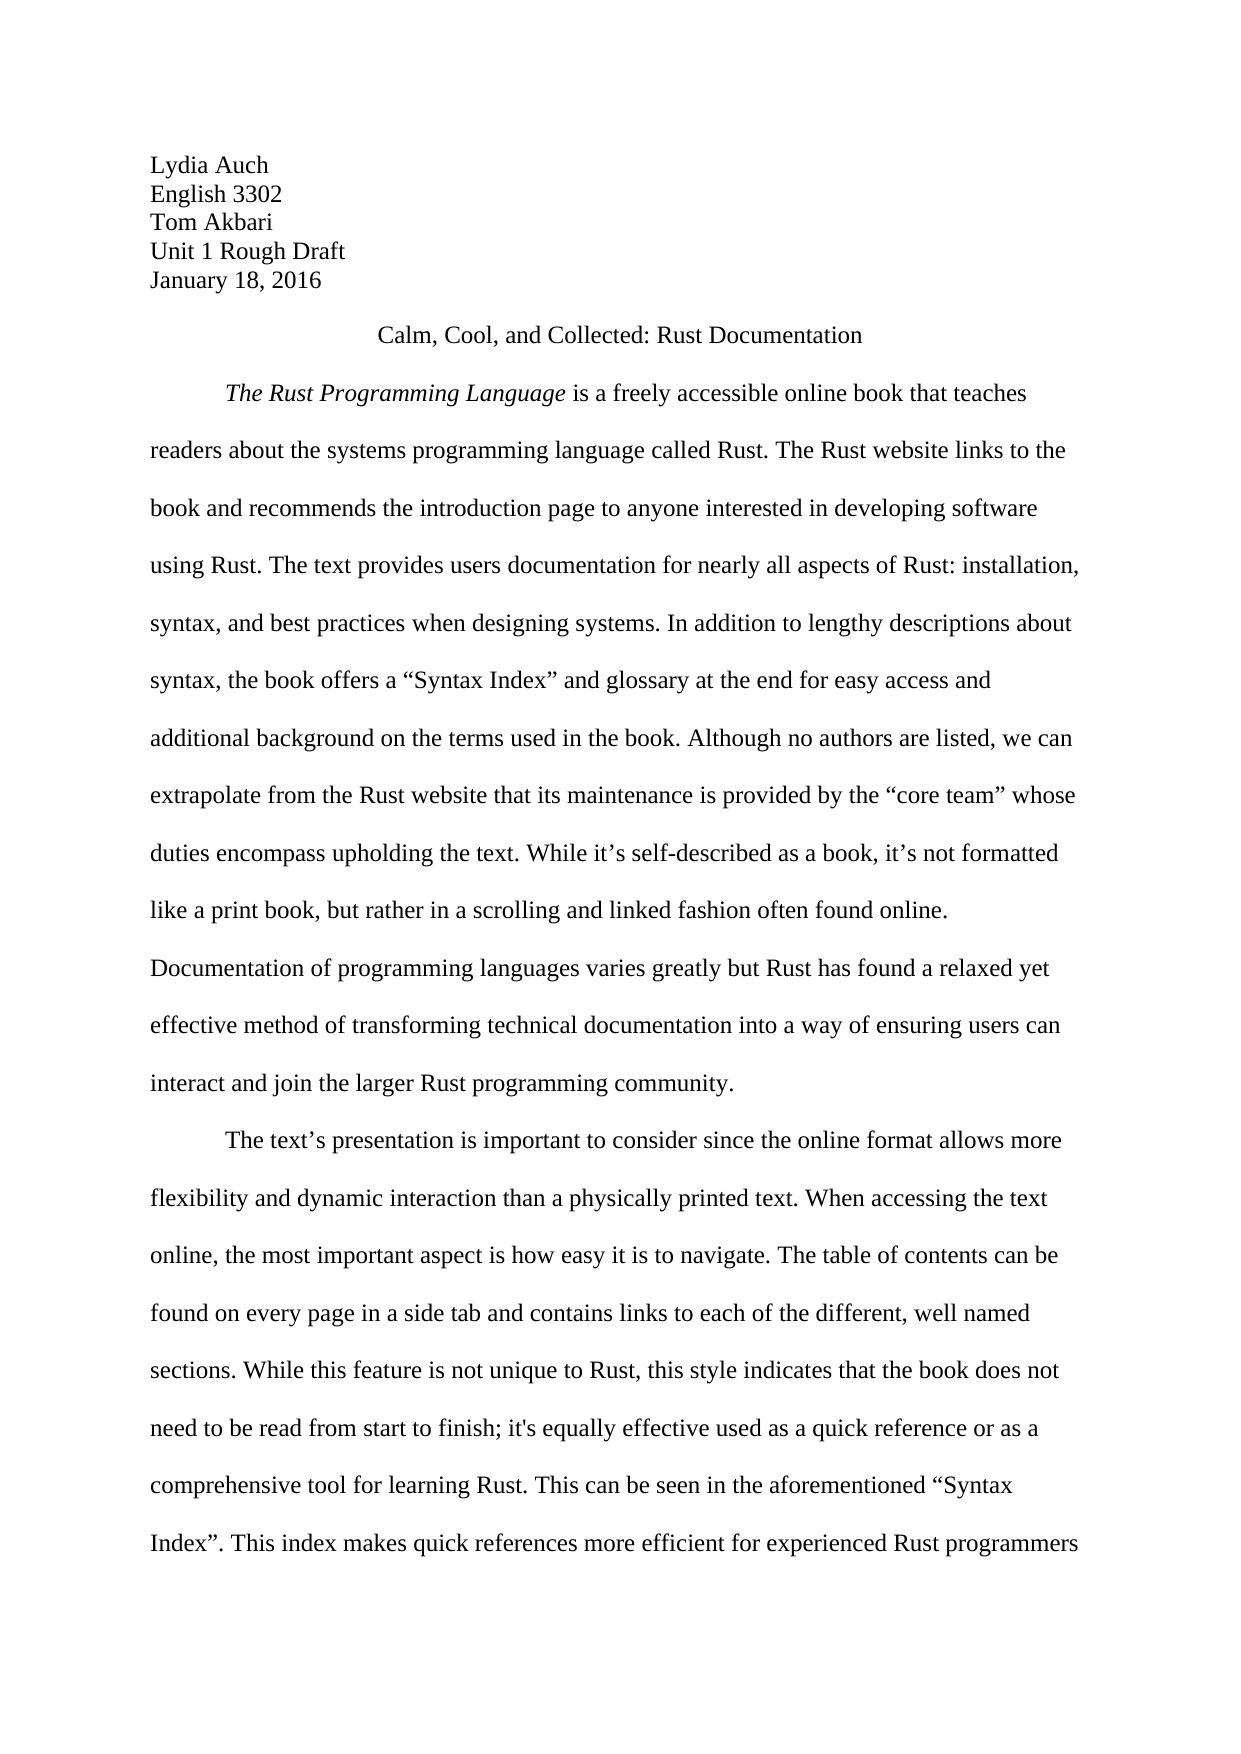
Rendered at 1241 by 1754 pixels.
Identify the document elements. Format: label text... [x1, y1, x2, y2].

text English 3302 [150, 179, 1090, 207]
text Tom Akbari [150, 207, 1090, 236]
text Lydia Auch [150, 150, 1090, 179]
text Unit 1 Rough Draft [150, 236, 1090, 265]
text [150, 1125, 1090, 1556]
text The Rust Programming Language is a freely accessible online book that teaches readers about the systems programming language called Rust. The Rust website links to the book and recommends the introduction page to anyone interested in developing software using Rust. The text provides users documentation for nearly all aspects of Rust: installation, syntax, and best practices when designing systems. In addition to lengthy descriptions about syntax, the book offers a “Syntax Index” and glossary at the end for easy access and additional background on the terms used in the book. Although no authors are listed, we can extrapolate from the Rust website that its maintenance is provided by the “core team” whose duties encompass upholding the text. While it’s self-described as a book, it’s not formatted like a print book, but rather in a scrolling and linked fashion often found online. Documentation of programming languages varies greatly but Rust has found a relaxed yet effective method of transforming technical documentation into a way of ensuring users can interact and join the larger Rust programming community. [150, 378, 1090, 1096]
text January 18, 2016 [150, 265, 1090, 294]
text Calm, Cool, and Collected: Rust Documentation [150, 320, 1090, 349]
